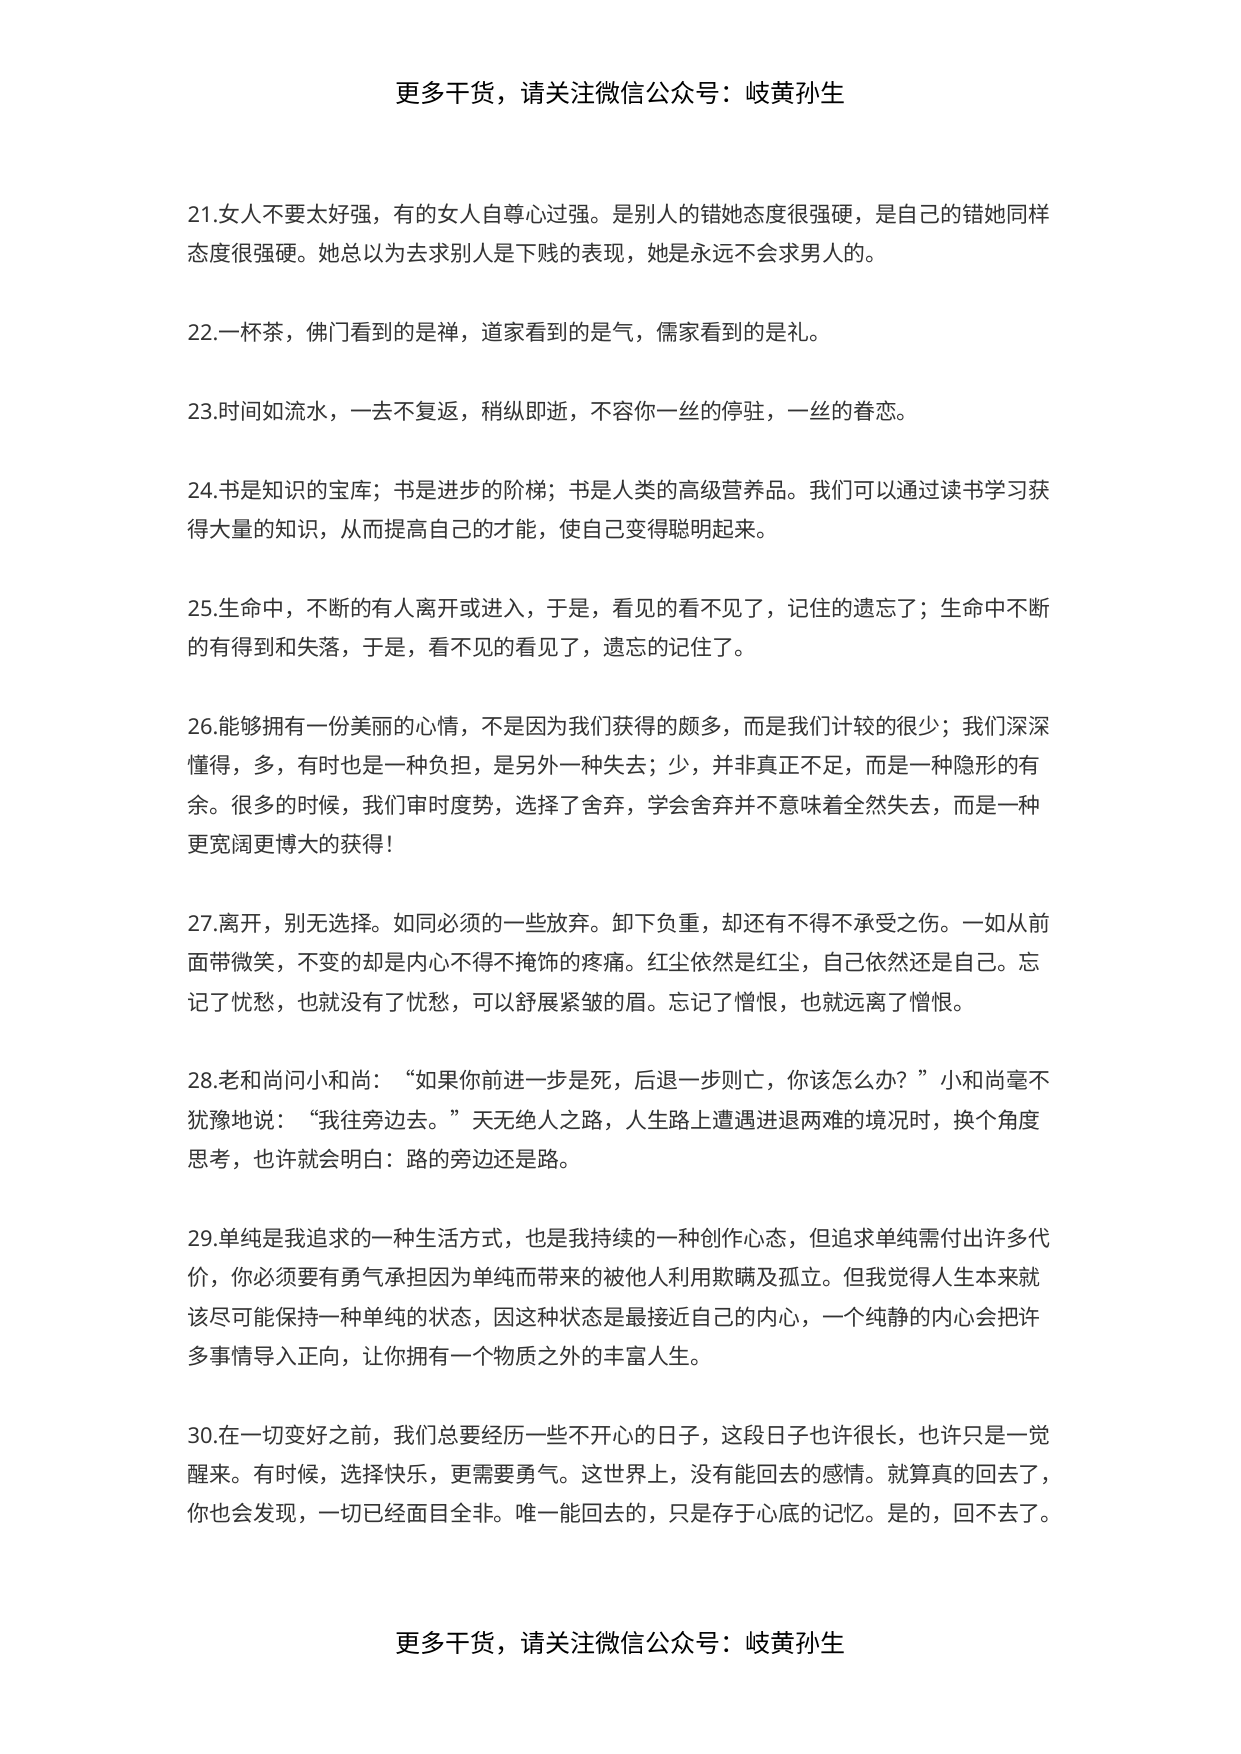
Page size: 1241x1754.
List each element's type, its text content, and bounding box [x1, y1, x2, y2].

text 21.女人不要太好强，有的女人自尊心过强。是别人的错她态度很强硬，是自己的错她同样态度很强硬。她总以为去求别人是下贱的表现，她是永远不会求男人的。 [187, 189, 1053, 268]
text 23.时间如流水，一去不复返，稍纵即逝，不容你一丝的停驻，一丝的眷恋。 [187, 386, 1053, 426]
text 26.能够拥有一份美丽的心情，不是因为我们获得的颇多，而是我们计较的很少；我们深深懂得，多，有时也是一种负担，是另外一种失去；少，并非真正不足，而是一种隐形的有余。很多的时候，我们审时度势，选择了舍弃，学会舍弃并不意味着全然失去，而是一种更宽阔更博大的获得！ [187, 701, 1053, 859]
text 22.一杯茶，佛门看到的是禅，道家看到的是气，儒家看到的是礼。 [187, 307, 1053, 347]
text 29.单纯是我追求的一种生活方式，也是我持续的一种创作心态，但追求单纯需付出许多代价，你必须要有勇气承担因为单纯而带来的被他人利用欺瞒及孤立。但我觉得人生本来就该尽可能保持一种单纯的状态，因这种状态是最接近自己的内心，一个纯静的内心会把许多事情导入正向，让你拥有一个物质之外的丰富人生。 [187, 1213, 1053, 1371]
text 27.离开，别无选择。如同必须的一些放弃。卸下负重，却还有不得不承受之伤。一如从前面带微笑，不变的却是内心不得不掩饰的疼痛。红尘依然是红尘，自己依然还是自己。忘记了忧愁，也就没有了忧愁，可以舒展紧皱的眉。忘记了憎恨，也就远离了憎恨。 [187, 898, 1053, 1016]
text 25.生命中，不断的有人离开或进入，于是，看见的看不见了，记住的遗忘了；生命中不断的有得到和失落，于是，看不见的看见了，遗忘的记住了。 [187, 583, 1053, 662]
text 28.老和尚问小和尚：“如果你前进一步是死，后退一步则亡，你该怎么办？”小和尚毫不犹豫地说：“我往旁边去。”天无绝人之路，人生路上遭遇进退两难的境况时，换个角度思考，也许就会明白：路的旁边还是路。 [187, 1056, 1053, 1174]
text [187, 1410, 1053, 1528]
text 24.书是知识的宝库；书是进步的阶梯；书是人类的高级营养品。我们可以通过读书学习获得大量的知识，从而提高自己的才能，使自己变得聪明起来。 [187, 465, 1053, 544]
